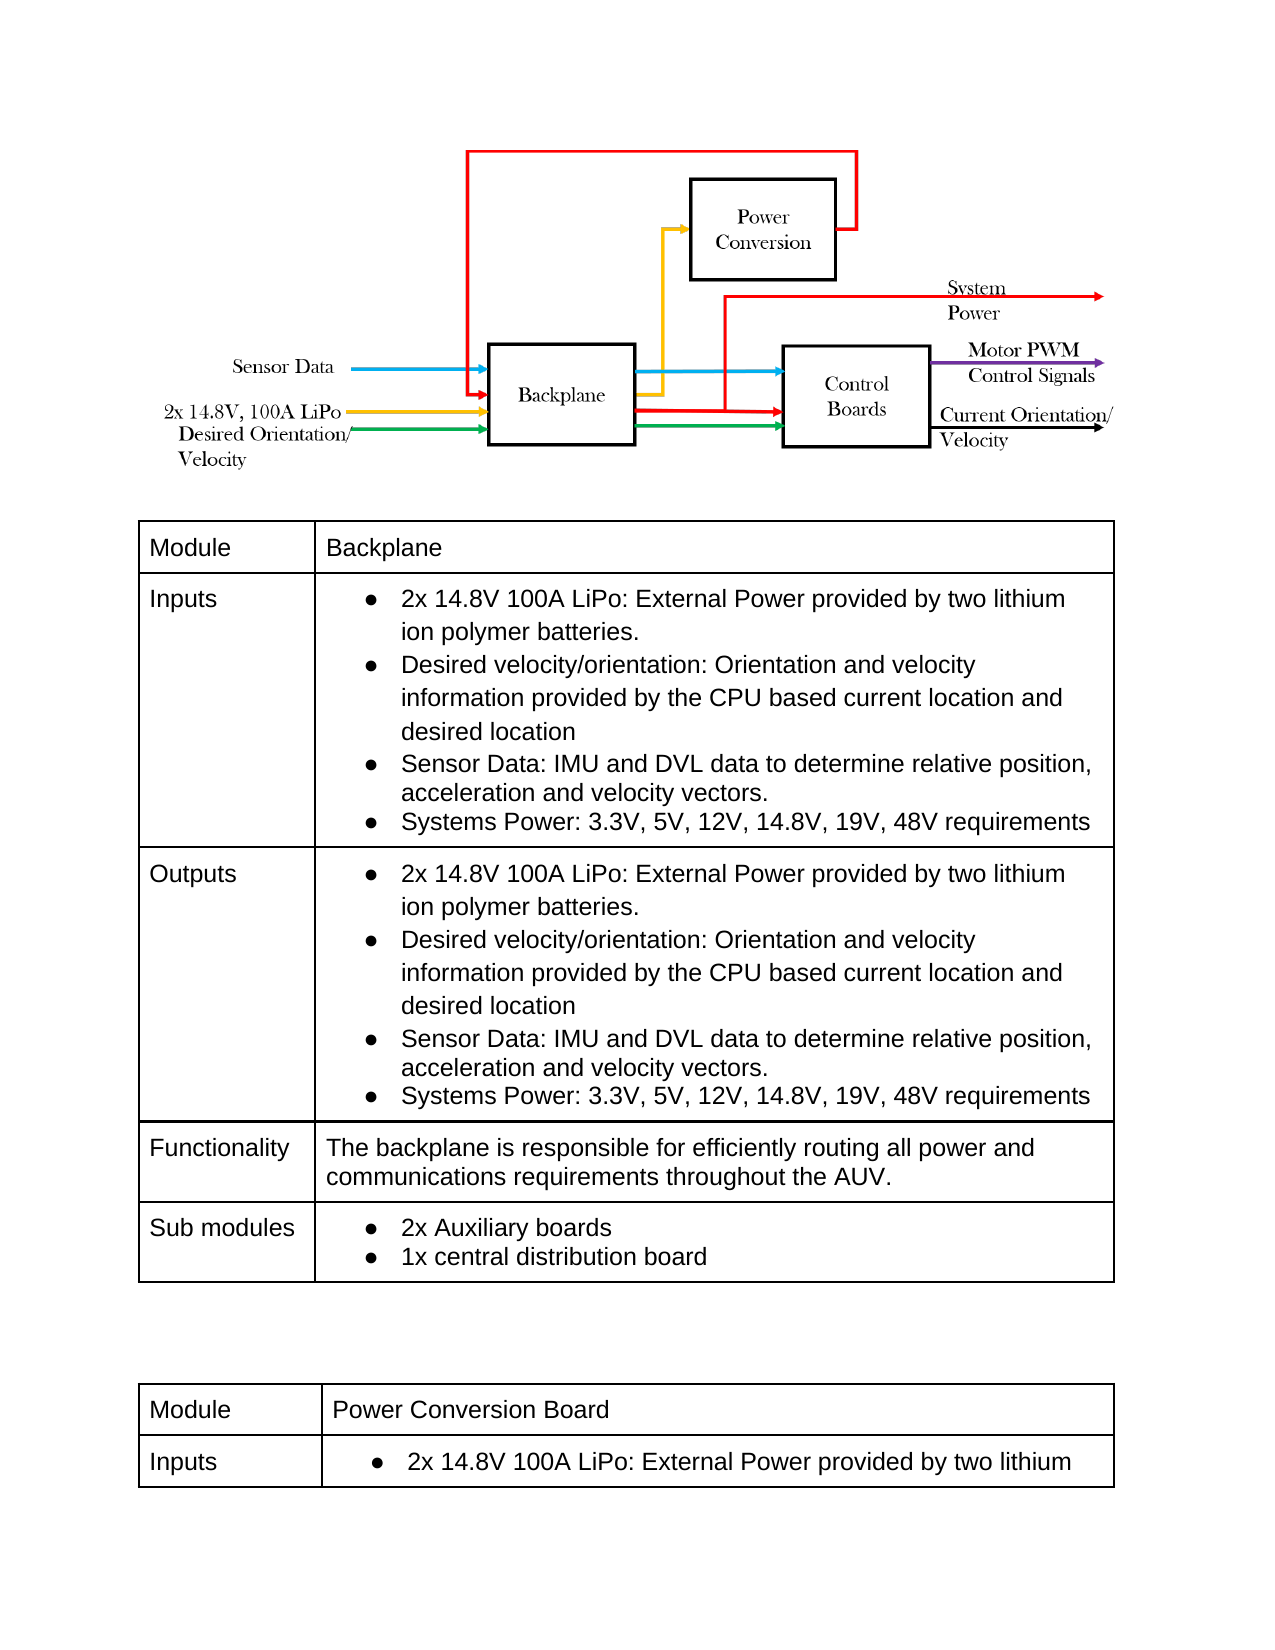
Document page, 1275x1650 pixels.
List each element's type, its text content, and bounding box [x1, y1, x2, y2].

table_cell 2x 14.8V 100A LiPo: External Power provided by two lithium ion polymer batteries. Desired velocity/orientation: Orientation and velocity information provided by the CPU based current location and desired location Sensor Data: IMU and DVL data to determine relative position, acceleration and velocity vectors. Systems Power: 3.3V, 5V, 12V, 14.8V, 19V, 48V requirements [316, 848, 1113, 1120]
table_cell The backplane is responsible for efficiently routing all power and communications requirements throughout the AUV. [316, 1123, 1113, 1201]
table_cell 2x 14.8V 100A LiPo: External Power provided by two lithium ion polymer batteries. Desired velocity/orientation: Orientation and velocity information provided by the CPU based current location and desired location Sensor Data: IMU and DVL data to determine relative position, acceleration and velocity vectors. Systems Power: 3.3V, 5V, 12V, 14.8V, 19V, 48V requirements [316, 574, 1113, 846]
table_cell Inputs [140, 1436, 321, 1486]
table_header Backplane [316, 522, 1113, 572]
table_header Module [140, 522, 314, 572]
table_cell Functionality [140, 1123, 314, 1201]
table_cell Outputs [140, 848, 314, 1120]
table_cell Sub modules [140, 1203, 314, 1281]
table_header Power Conversion Board [323, 1385, 1113, 1434]
table_cell Inputs [140, 574, 314, 846]
table_header Module [140, 1385, 321, 1434]
table_cell 2x Auxiliary boards 1x central distribution board [316, 1203, 1113, 1281]
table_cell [323, 1436, 1113, 1486]
picture [150, 150, 1125, 484]
